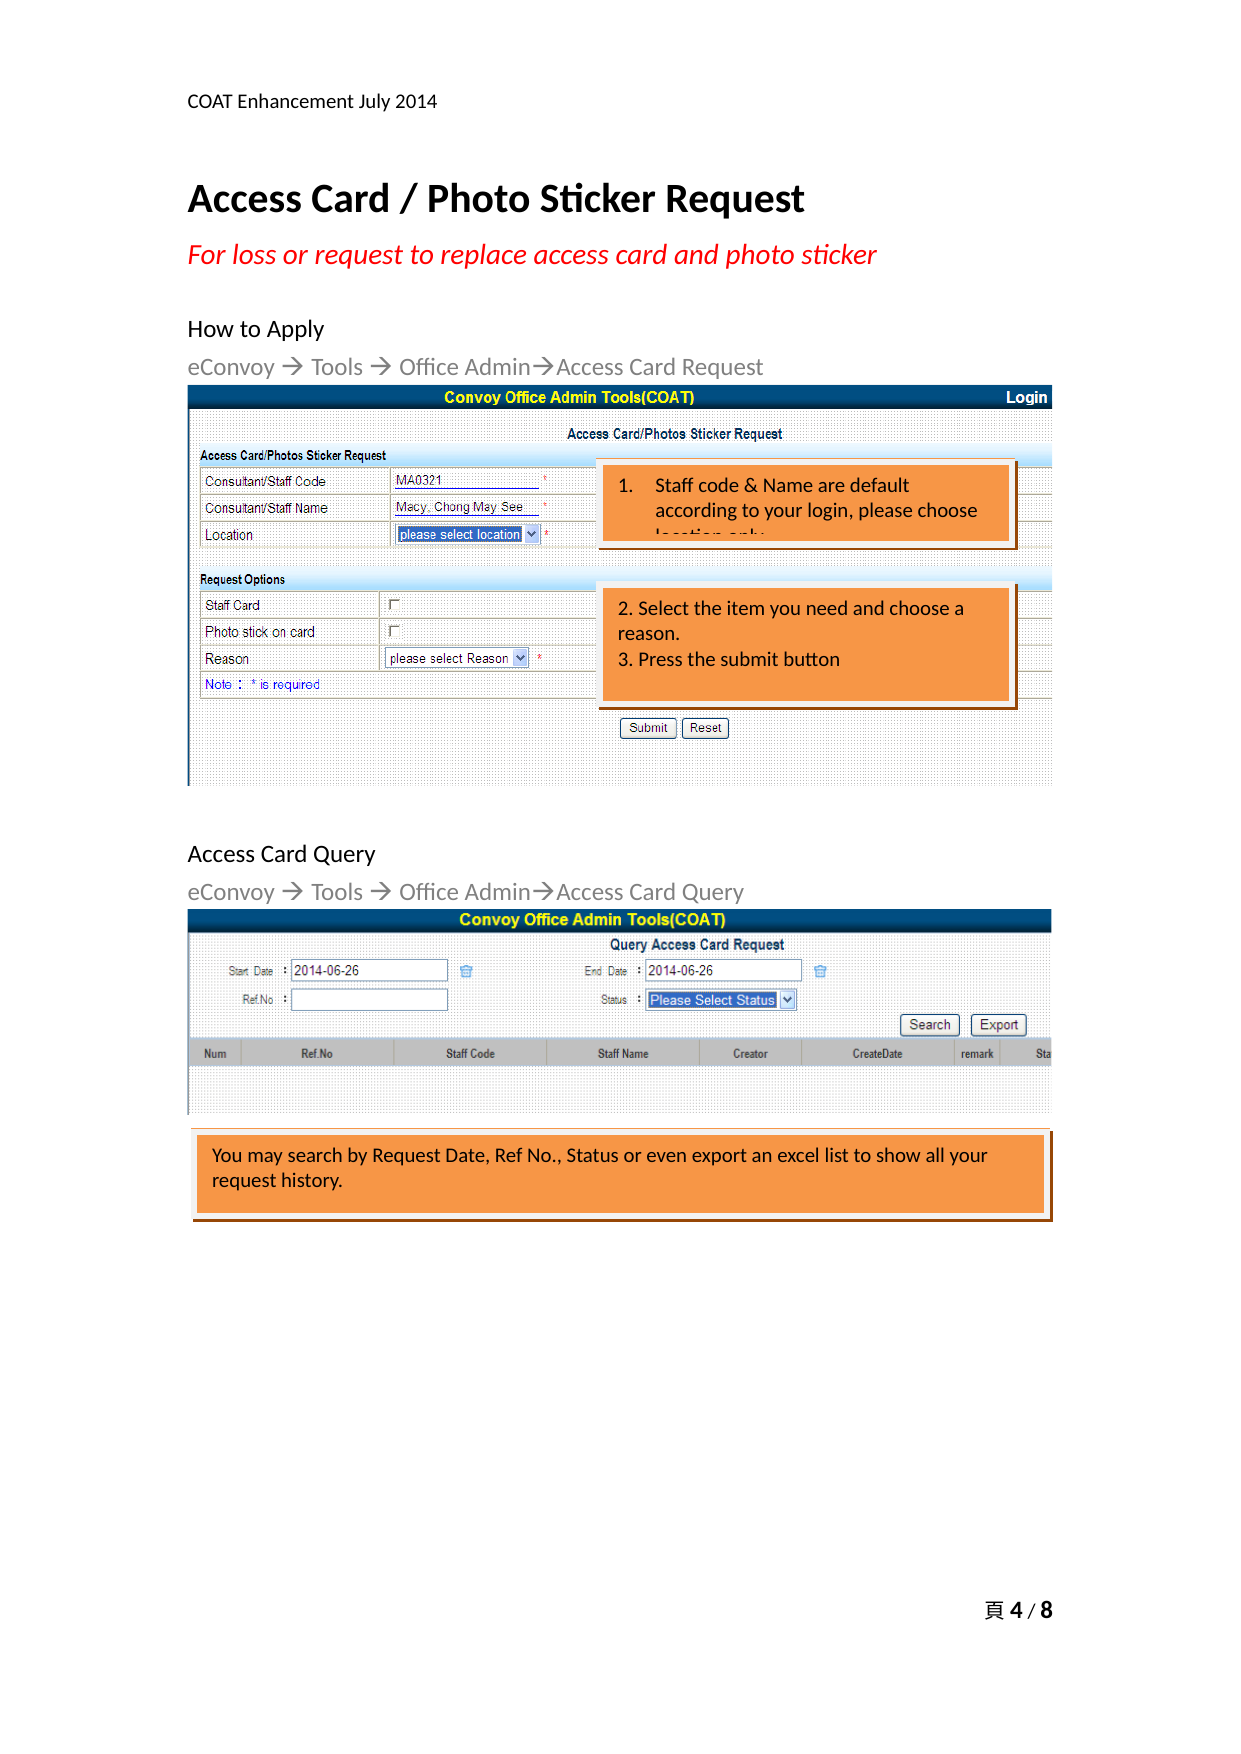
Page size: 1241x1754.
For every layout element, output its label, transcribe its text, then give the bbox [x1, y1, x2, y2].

text eConvoy Tools Office AdminAccess Card Request [187, 347, 1053, 384]
text For loss or request to replace access card and photo sticker [187, 235, 1053, 272]
picture [187, 909, 1052, 1115]
picture [187, 384, 1053, 786]
text eConvoy Tools Office AdminAccess Card Query [187, 872, 1053, 910]
text How to Apply [187, 310, 1053, 347]
text Access Card Query [187, 835, 1053, 872]
text Access Card / Photo Sticker Request [187, 160, 1053, 235]
